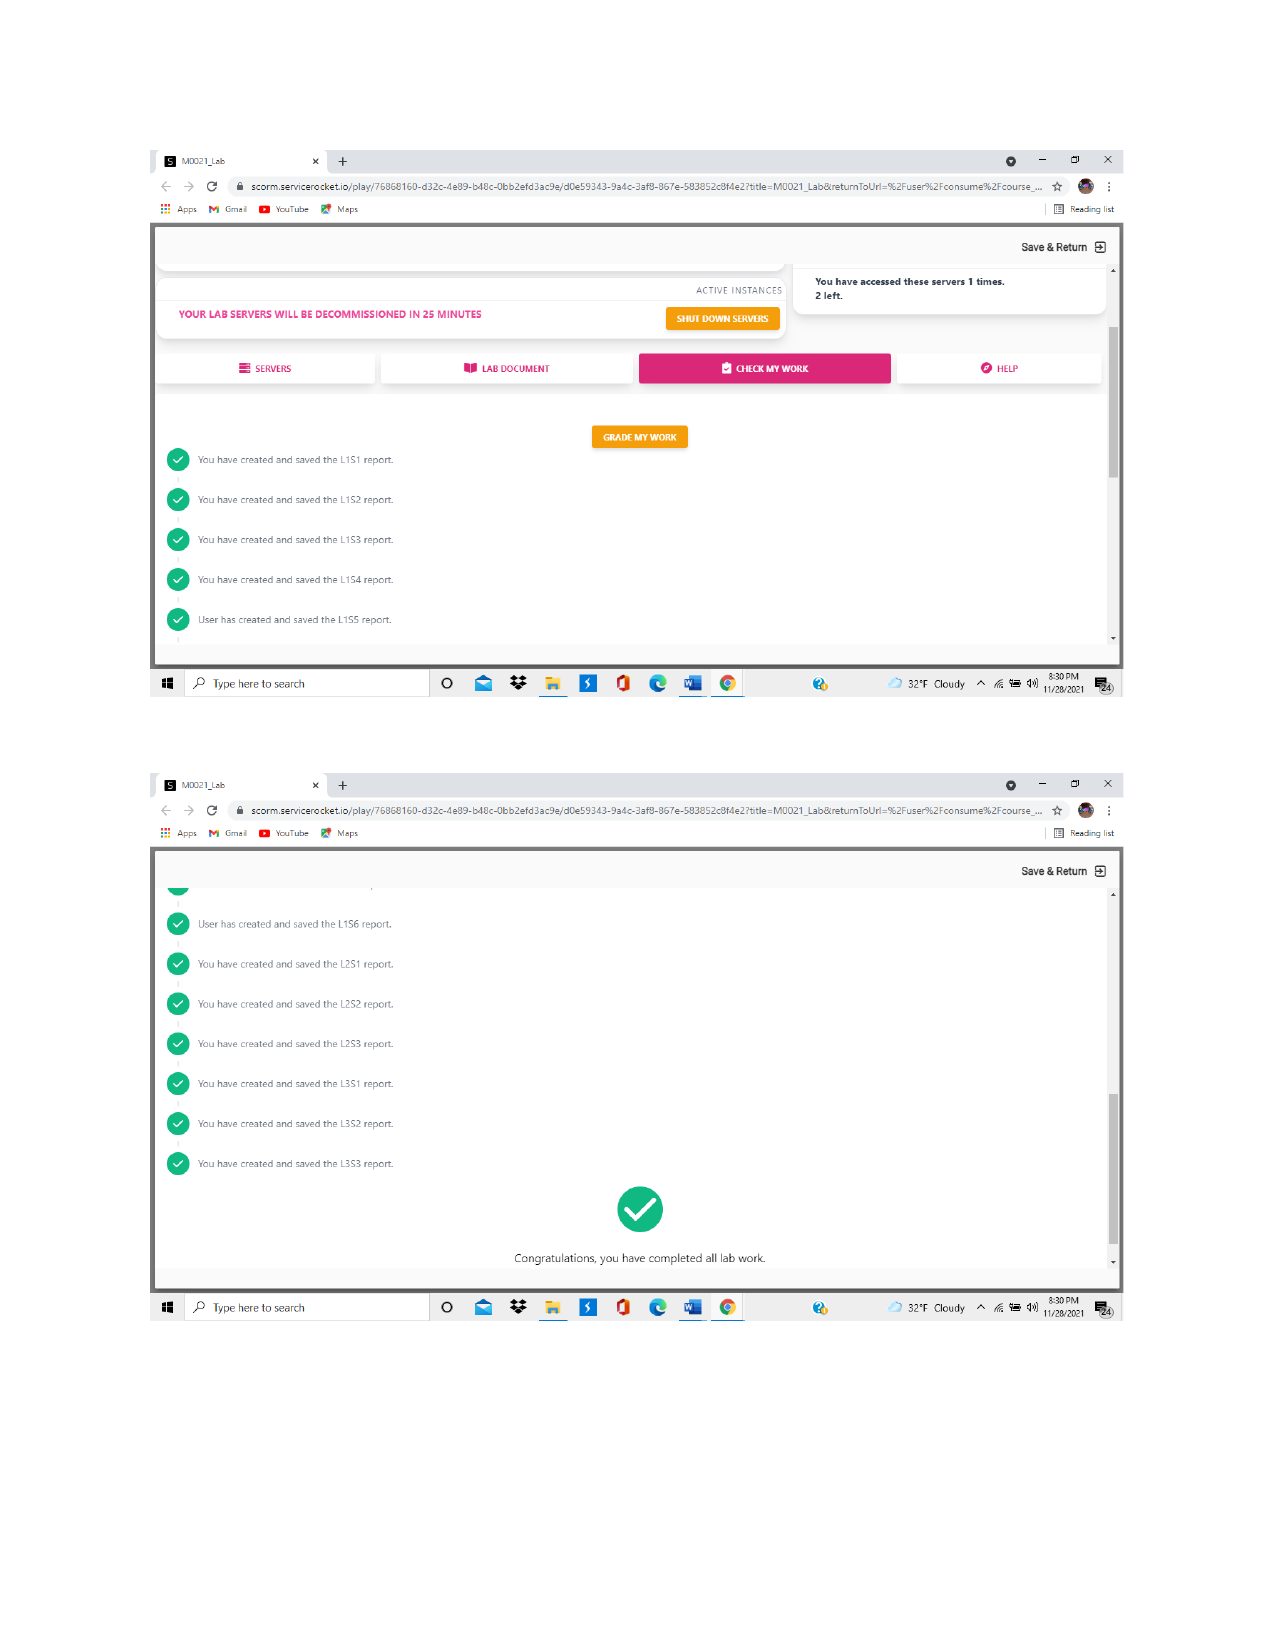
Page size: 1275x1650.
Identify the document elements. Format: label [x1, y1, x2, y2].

picture [150, 773, 1124, 1321]
picture [150, 150, 1124, 697]
